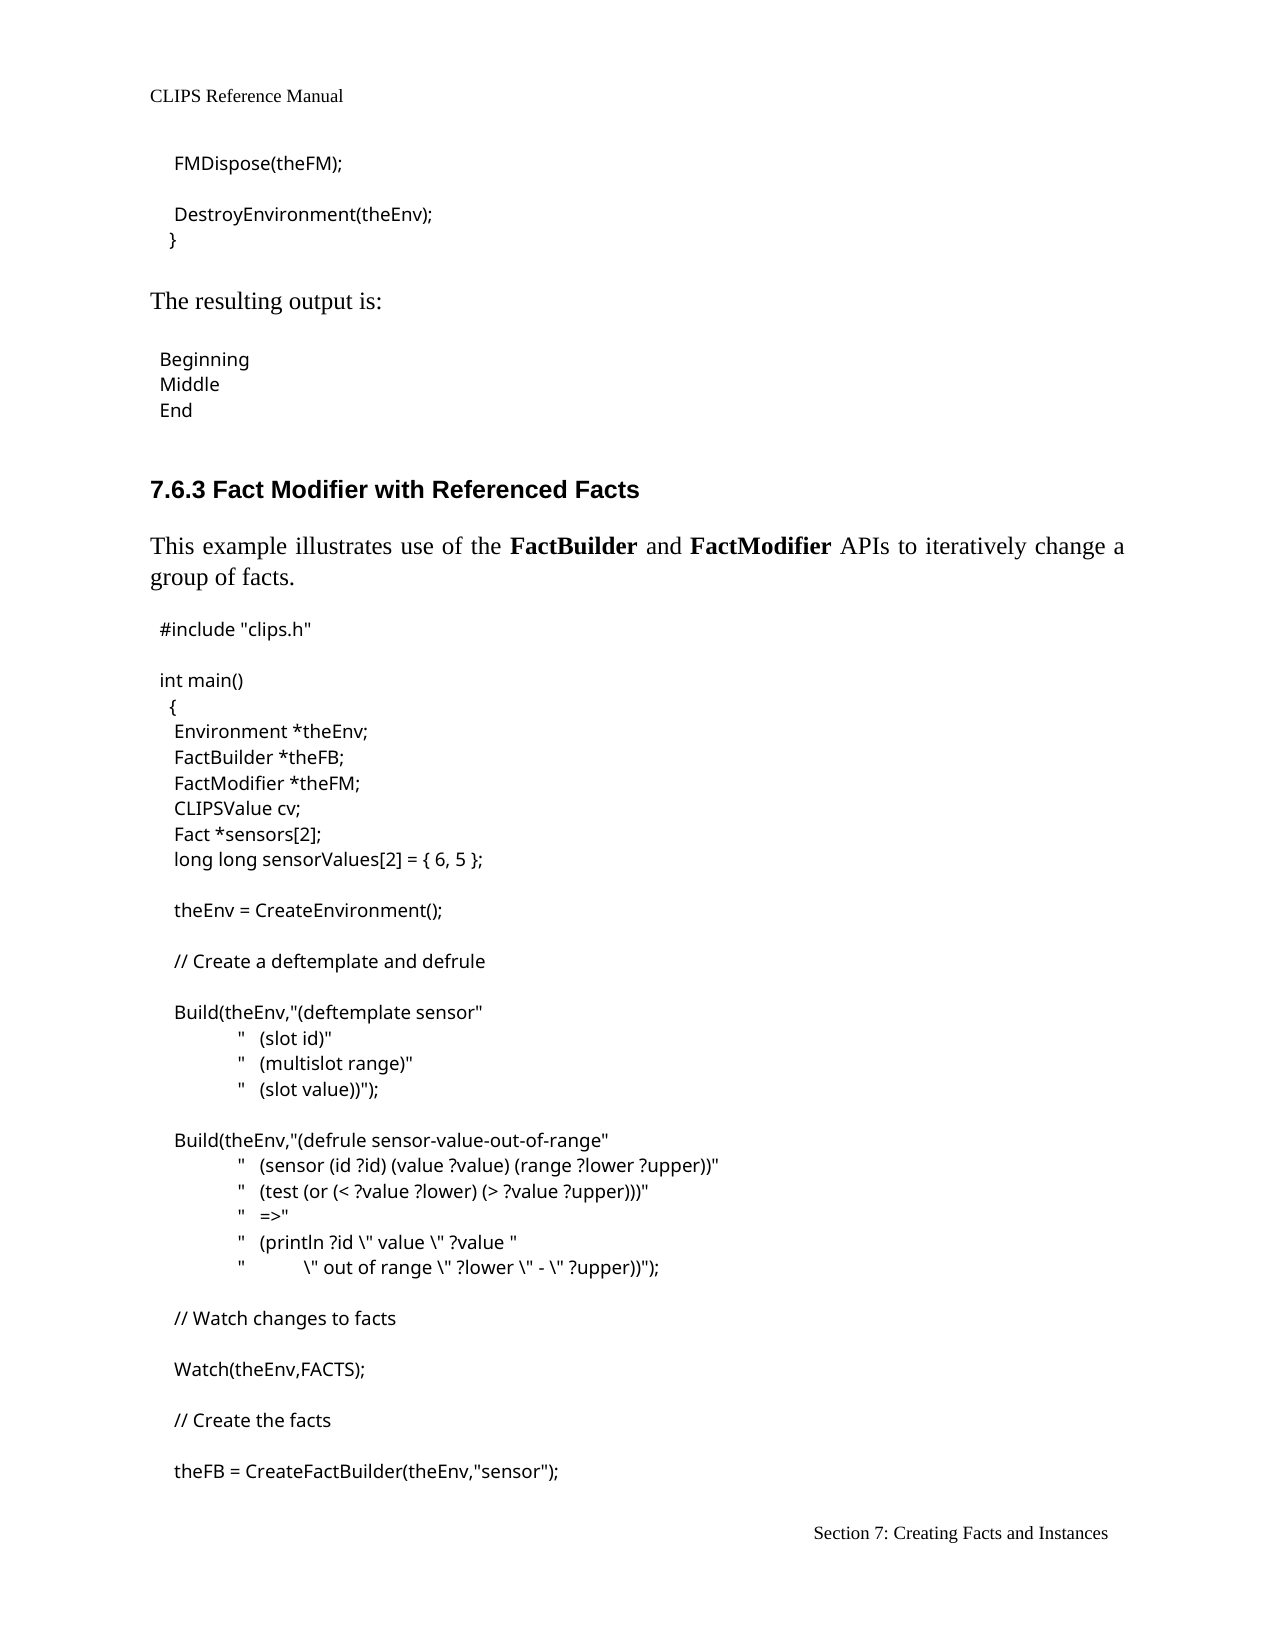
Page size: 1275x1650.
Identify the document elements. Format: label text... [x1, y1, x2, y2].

text Build(theEnv,"(deftemplate sensor" [159, 999, 1125, 1025]
text Build(theEnv,"(defrule sensor-value-out-of-range" [159, 1127, 1125, 1153]
text int main() [159, 668, 1125, 693]
text End [159, 397, 1125, 422]
text " (println ?id \" value \" ?value " [159, 1229, 1125, 1255]
subtitle 7.6.3 Fact Modifier with Referenced Facts [150, 472, 1125, 504]
text Environment *theEnv; [159, 719, 1125, 744]
text // Create the facts [159, 1408, 1125, 1433]
text CLIPSValue cv; [159, 795, 1125, 821]
text #include "clips.h" [159, 617, 1125, 642]
text // Watch changes to facts [159, 1306, 1125, 1331]
text Fact *sensors[2]; [159, 821, 1125, 846]
text " (slot id)" [159, 1025, 1125, 1051]
text Middle [159, 371, 1125, 397]
text Beginning [159, 346, 1125, 371]
text FactModifier *theFM; [159, 770, 1125, 795]
text theEnv = CreateEnvironment(); [159, 897, 1125, 923]
text " (slot value))"); [159, 1076, 1125, 1102]
text DestroyEnvironment(theEnv); [159, 201, 1125, 227]
text long long sensorValues[2] = { 6, 5 }; [159, 846, 1125, 872]
text " (test (or (< ?value ?lower) (> ?value ?upper)))" [159, 1178, 1125, 1204]
text // Create a deftemplate and defrule [159, 948, 1125, 974]
text " =>" [159, 1204, 1125, 1229]
text Watch(theEnv,FACTS); [159, 1357, 1125, 1382]
text " (sensor (id ?id) (value ?value) (range ?lower ?upper))" [159, 1153, 1125, 1178]
text theFB = CreateFactBuilder(theEnv,"sensor"); [159, 1459, 1125, 1484]
text { [159, 693, 1125, 719]
text " (multislot range)" [159, 1051, 1125, 1076]
text } [159, 227, 1125, 252]
text FactBuilder *theFB; [159, 744, 1125, 770]
text The resulting output is: [150, 283, 1125, 314]
text This example illustrates use of the FactBuilder and FactModifier APIs to iteratively change a group of facts. [150, 529, 1125, 591]
text FMDispose(theFM); [159, 150, 1125, 176]
text " \" out of range \" ?lower \" - \" ?upper))"); [159, 1255, 1125, 1280]
